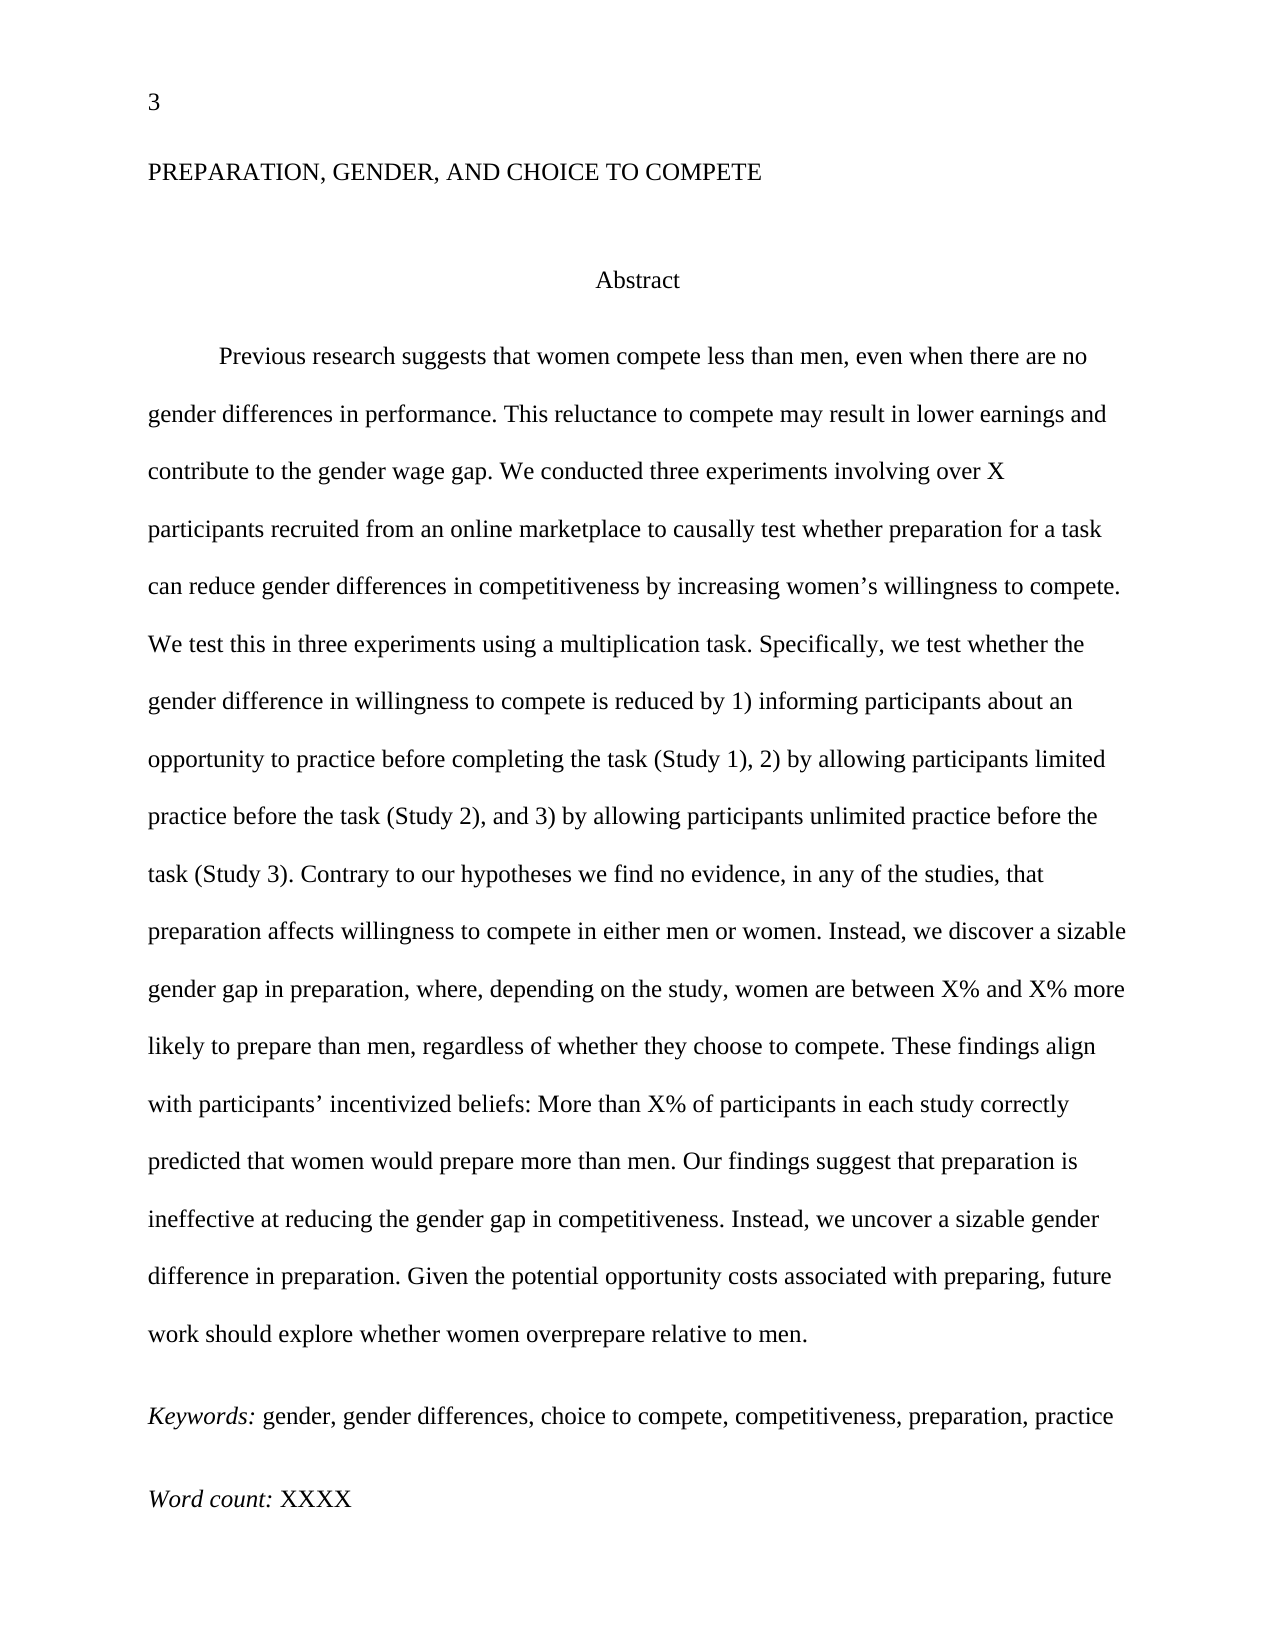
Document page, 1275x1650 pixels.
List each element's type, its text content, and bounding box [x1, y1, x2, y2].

text Word count: XXXX [148, 1484, 1127, 1512]
text Abstract [148, 265, 1127, 294]
text Previous research suggests that women compete less than men, even when there are no gender differences in performance. This reluctance to compete may result in lower earnings and contribute to the gender wage gap. We conducted three experiments involving over X participants recruited from an online marketplace to causally test whether preparation for a task can reduce gender differences in competitiveness by increasing women’s willingness to compete. We test this in three experiments using a multiplication task. Specifically, we test whether the gender difference in willingness to compete is reduced by 1) informing participants about an opportunity to practice before completing the task (Study 1), 2) by allowing participants limited practice before the task (Study 2), and 3) by allowing participants unlimited practice before the task (Study 3). Contrary to our hypotheses we find no evidence, in any of the studies, that preparation affects willingness to compete in either men or women. Instead, we discover a sizable gender gap in preparation, where, depending on the study, women are between X% and X% more likely to prepare than men, regardless of whether they choose to compete. These findings align with participants’ incentivized beliefs: More than X% of participants in each study correctly predicted that women would prepare more than men. Our findings suggest that preparation is ineffective at reducing the gender gap in competitiveness. Instead, we uncover a sizable gender difference in preparation. Given the potential opportunity costs associated with preparing, future work should explore whether women overprepare relative to men. [148, 341, 1127, 1347]
text Keywords: gender, gender differences, choice to compete, competitiveness, preparation, practice [148, 1401, 1127, 1430]
